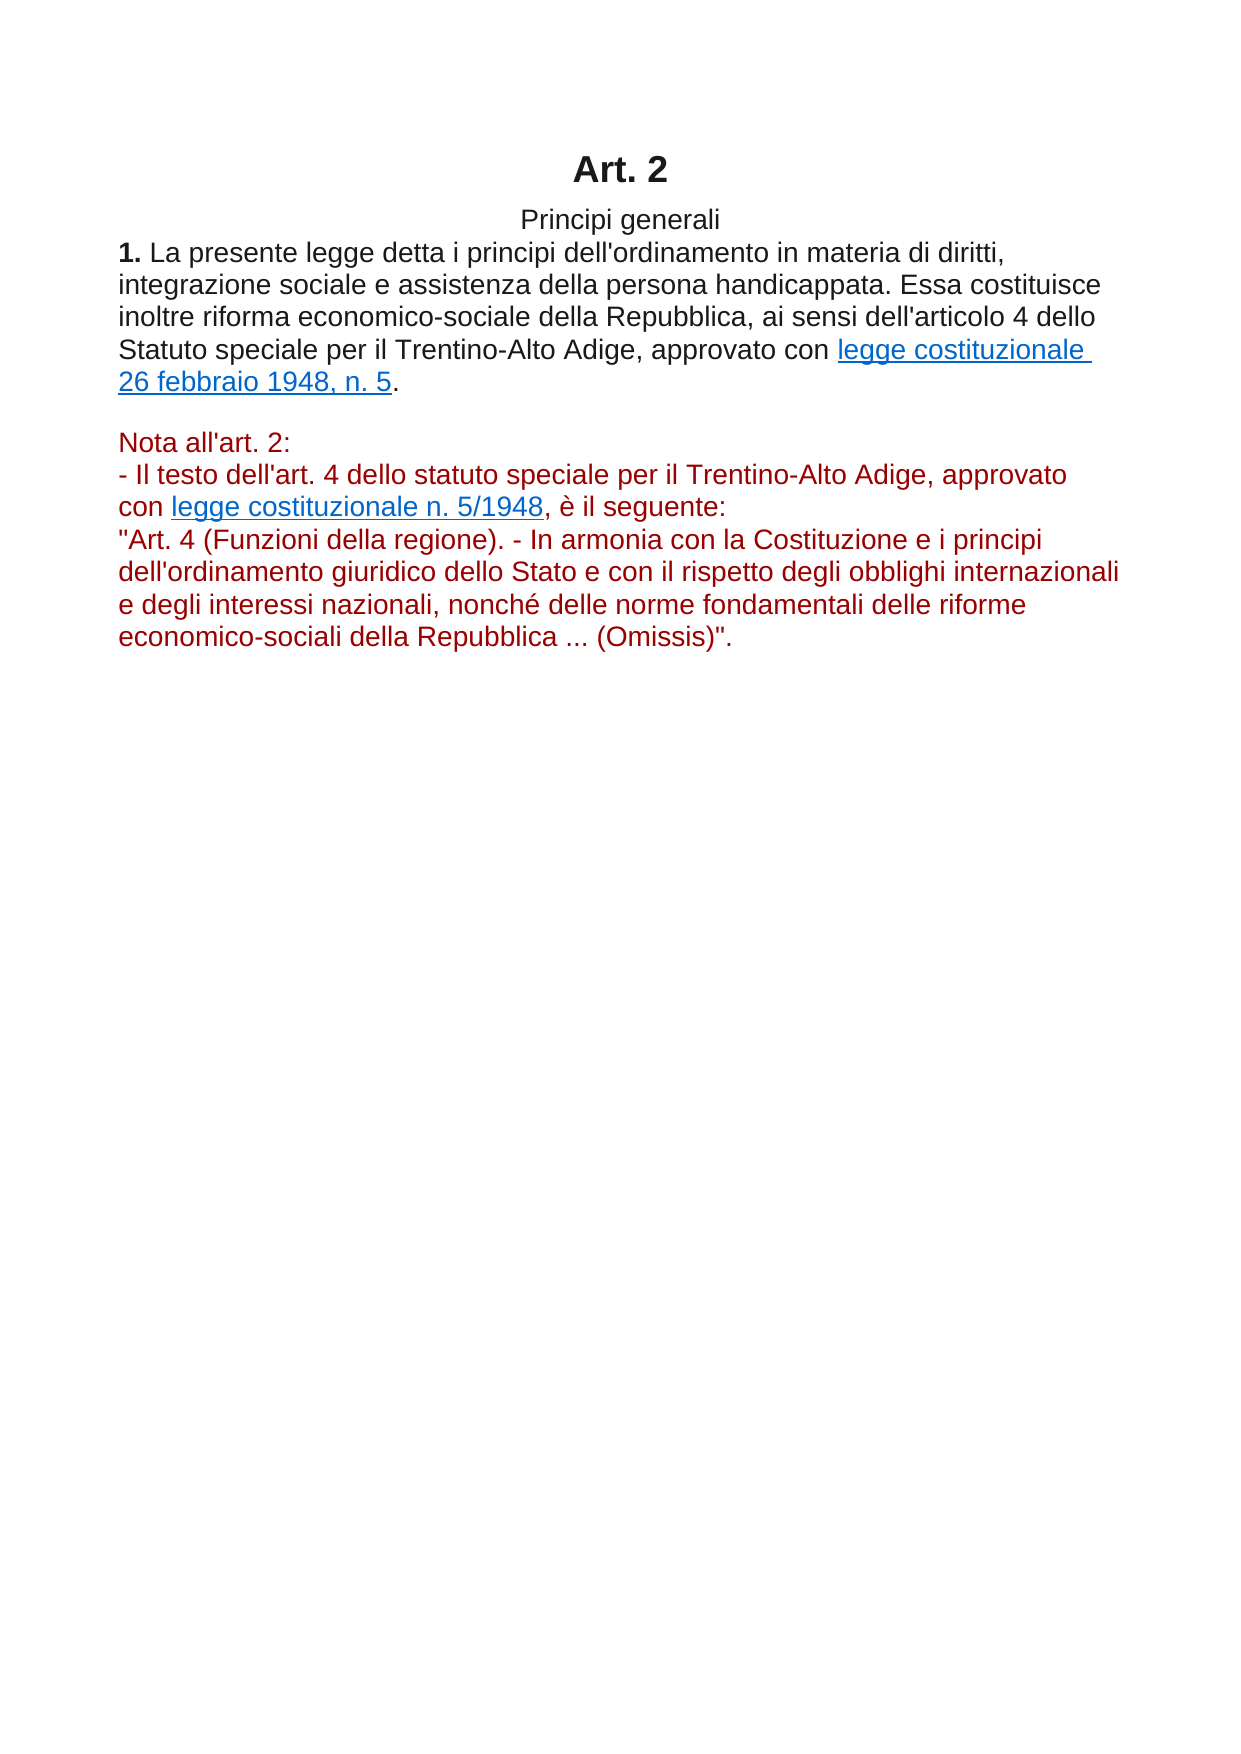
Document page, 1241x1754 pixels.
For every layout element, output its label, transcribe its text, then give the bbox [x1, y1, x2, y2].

text Art. 2 [118, 148, 1122, 191]
text 1. La presente legge detta i principi dell'ordinamento in materia di diritti, integrazione sociale e assistenza della persona handicappata. Essa costituisce inoltre riforma economico-sociale della Repubblica, ai sensi dell'articolo 4 dello Statuto speciale per il Trentino-Alto Adige, approvato con legge costituzionale 26 febbraio 1948, n. 5. [118, 236, 1122, 426]
text Nota all'art. 2: - Il testo dell'art. 4 dello statuto speciale per il Trentino-Alto Adige, approvato con legge costituzionale n. 5/1948, è il seguente: "Art. 4 (Funzioni della regione). - In armonia con la Costituzione e i principi dell'ordinamento giuridico dello Stato e con il rispetto degli obblighi internazionali e degli interessi nazionali, nonché delle norme fondamentali delle riforme economico-sociali della Repubblica ... (Omissis)". [118, 426, 1122, 652]
text Principi generali [118, 203, 1122, 236]
